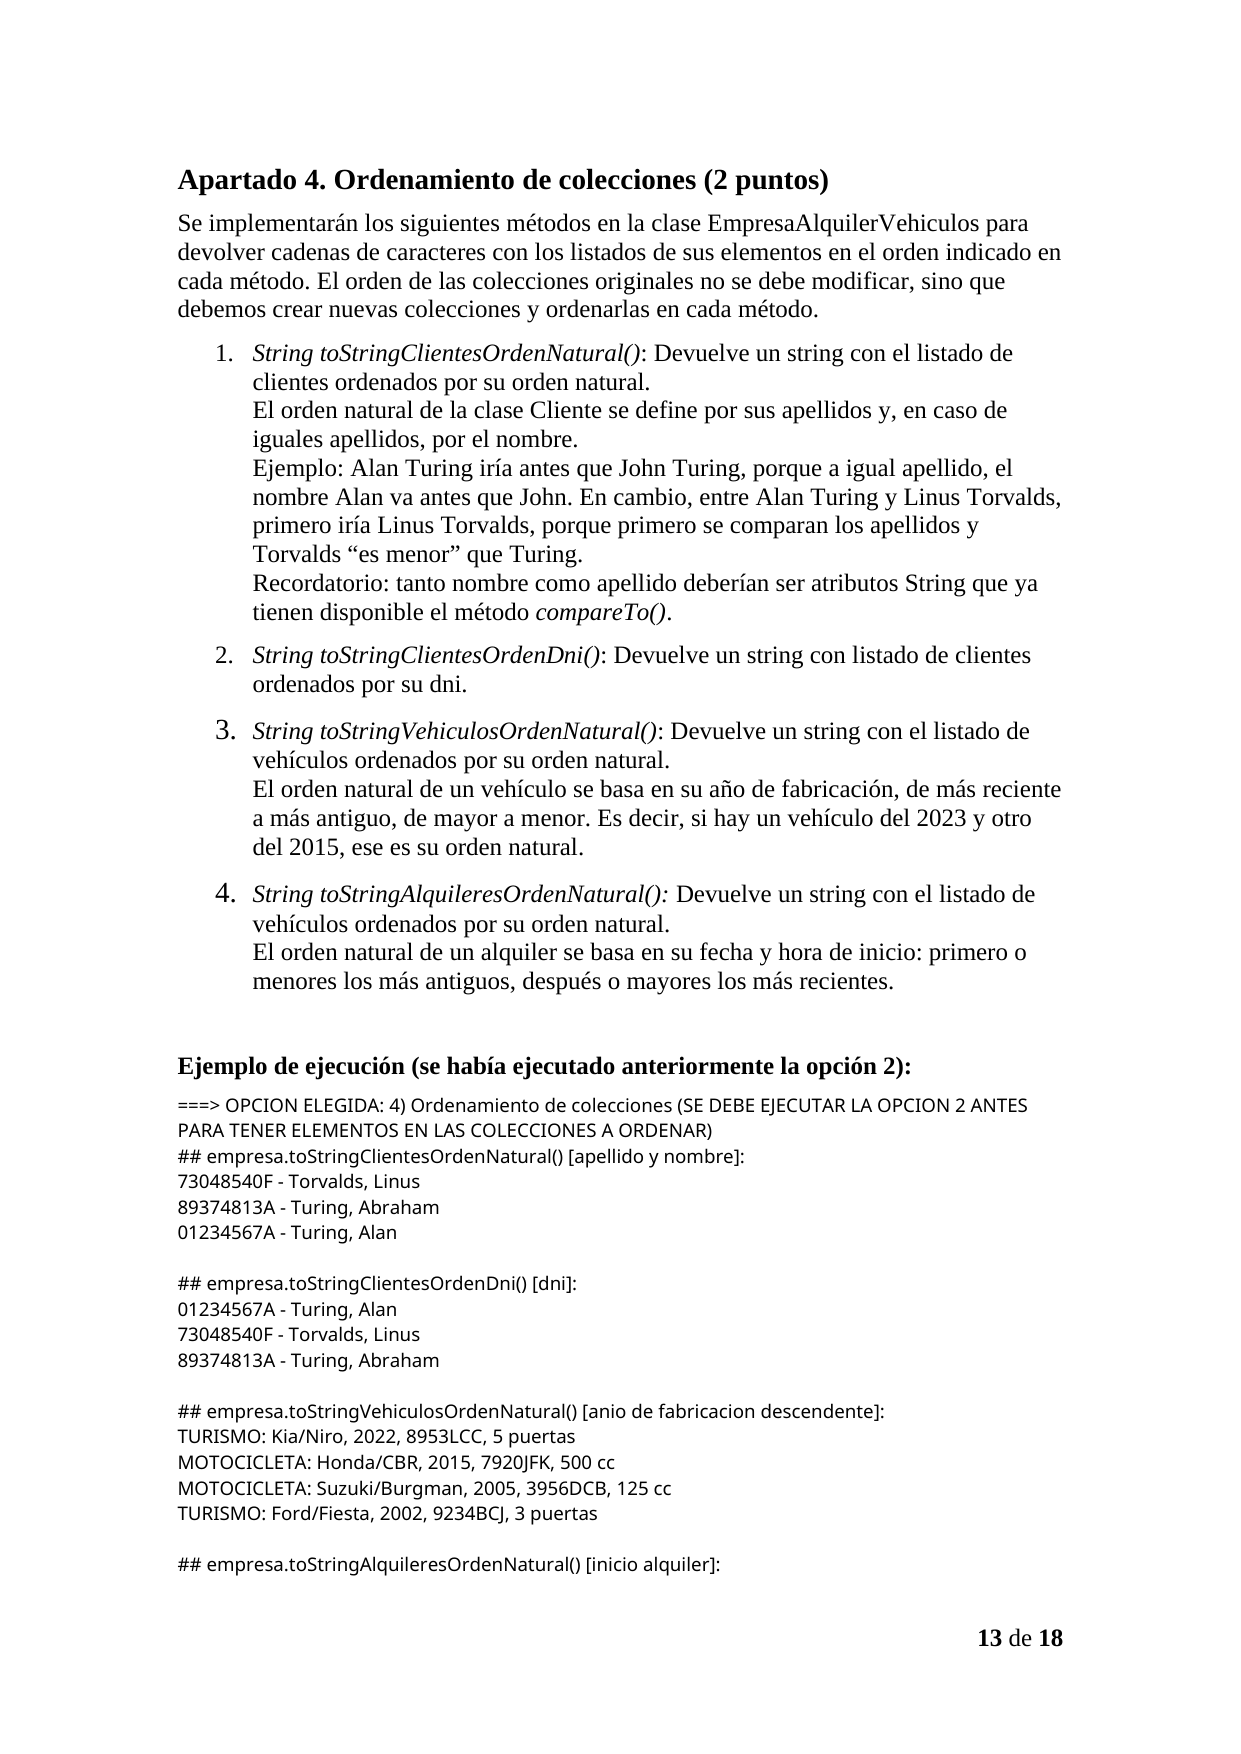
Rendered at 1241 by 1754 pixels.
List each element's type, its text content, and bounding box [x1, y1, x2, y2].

text TURISMO: Ford/Fiesta, 2002, 9234BCJ, 3 puertas [177, 1500, 1063, 1526]
text 73048540F - Torvalds, Linus [177, 1322, 1063, 1347]
text Se implementarán los siguientes métodos en la clase EmpresaAlquilerVehiculos para devolver cadenas de caracteres con los listados de sus elementos en el orden indicado en cada método. El orden de las colecciones originales no se debe modificar, sino que debemos crear nuevas colecciones y ordenarlas en cada método. [177, 208, 1063, 323]
list String toStringAlquileresOrdenNatural(): Devuelve un string con el listado de vehículos ordenados por su orden natural. El orden natural de un alquiler se basa en su fecha y hora de inicio: primero o menores los más antiguos, después o mayores los más recientes. [215, 875, 1063, 995]
text MOTOCICLETA: Suzuki/Burgman, 2005, 3956DCB, 125 cc [177, 1475, 1063, 1500]
subtitle Ejemplo de ejecución (se había ejecutado anteriormente la opción 2): [177, 1051, 1063, 1079]
list String toStringVehiculosOrdenNatural(): Devuelve un string con el listado de vehículos ordenados por su orden natural. El orden natural de un vehículo se basa en su año de fabricación, de más reciente a más antiguo, de mayor a menor. Es decir, si hay un vehículo del 2023 y otro del 2015, ese es su orden natural. [215, 712, 1063, 861]
list String toStringClientesOrdenDni(): Devuelve un string con listado de clientes ordenados por su dni. [215, 640, 1063, 697]
text 01234567A - Turing, Alan [177, 1219, 1063, 1245]
text ===> OPCION ELEGIDA: 4) Ordenamiento de colecciones (SE DEBE EJECUTAR LA OPCION 2 ANTES PARA TENER ELEMENTOS EN LAS COLECCIONES A ORDENAR) [177, 1092, 1063, 1143]
text ## empresa.toStringAlquileresOrdenNatural() [inicio alquiler]: [177, 1551, 1063, 1577]
text 89374813A - Turing, Abraham [177, 1194, 1063, 1219]
subtitle Apartado 4. Ordenamiento de colecciones (2 puntos) [177, 162, 1063, 196]
text MOTOCICLETA: Honda/CBR, 2015, 7920JFK, 500 cc [177, 1449, 1063, 1475]
text ## empresa.toStringClientesOrdenDni() [dni]: [177, 1271, 1063, 1296]
text ## empresa.toStringClientesOrdenNatural() [apellido y nombre]: [177, 1143, 1063, 1168]
text 01234567A - Turing, Alan [177, 1296, 1063, 1322]
text ## empresa.toStringVehiculosOrdenNatural() [anio de fabricacion descendente]: [177, 1398, 1063, 1424]
text 73048540F - Torvalds, Linus [177, 1168, 1063, 1194]
list String toStringClientesOrdenNatural(): Devuelve un string con el listado de clientes ordenados por su orden natural. El orden natural de la clase Cliente se define por sus apellidos y, en caso de iguales apellidos, por el nombre. Ejemplo: Alan Turing iría antes que John Turing, porque a igual apellido, el nombre Alan va antes que John. En cambio, entre Alan Turing y Linus Torvalds, primero iría Linus Torvalds, porque primero se comparan los apellidos y Torvalds “es menor” que Turing. Recordatorio: tanto nombre como apellido deberían ser atributos String que ya tienen disponible el método compareTo(). [215, 338, 1063, 625]
text TURISMO: Kia/Niro, 2022, 8953LCC, 5 puertas [177, 1424, 1063, 1449]
text 89374813A - Turing, Abraham [177, 1347, 1063, 1373]
